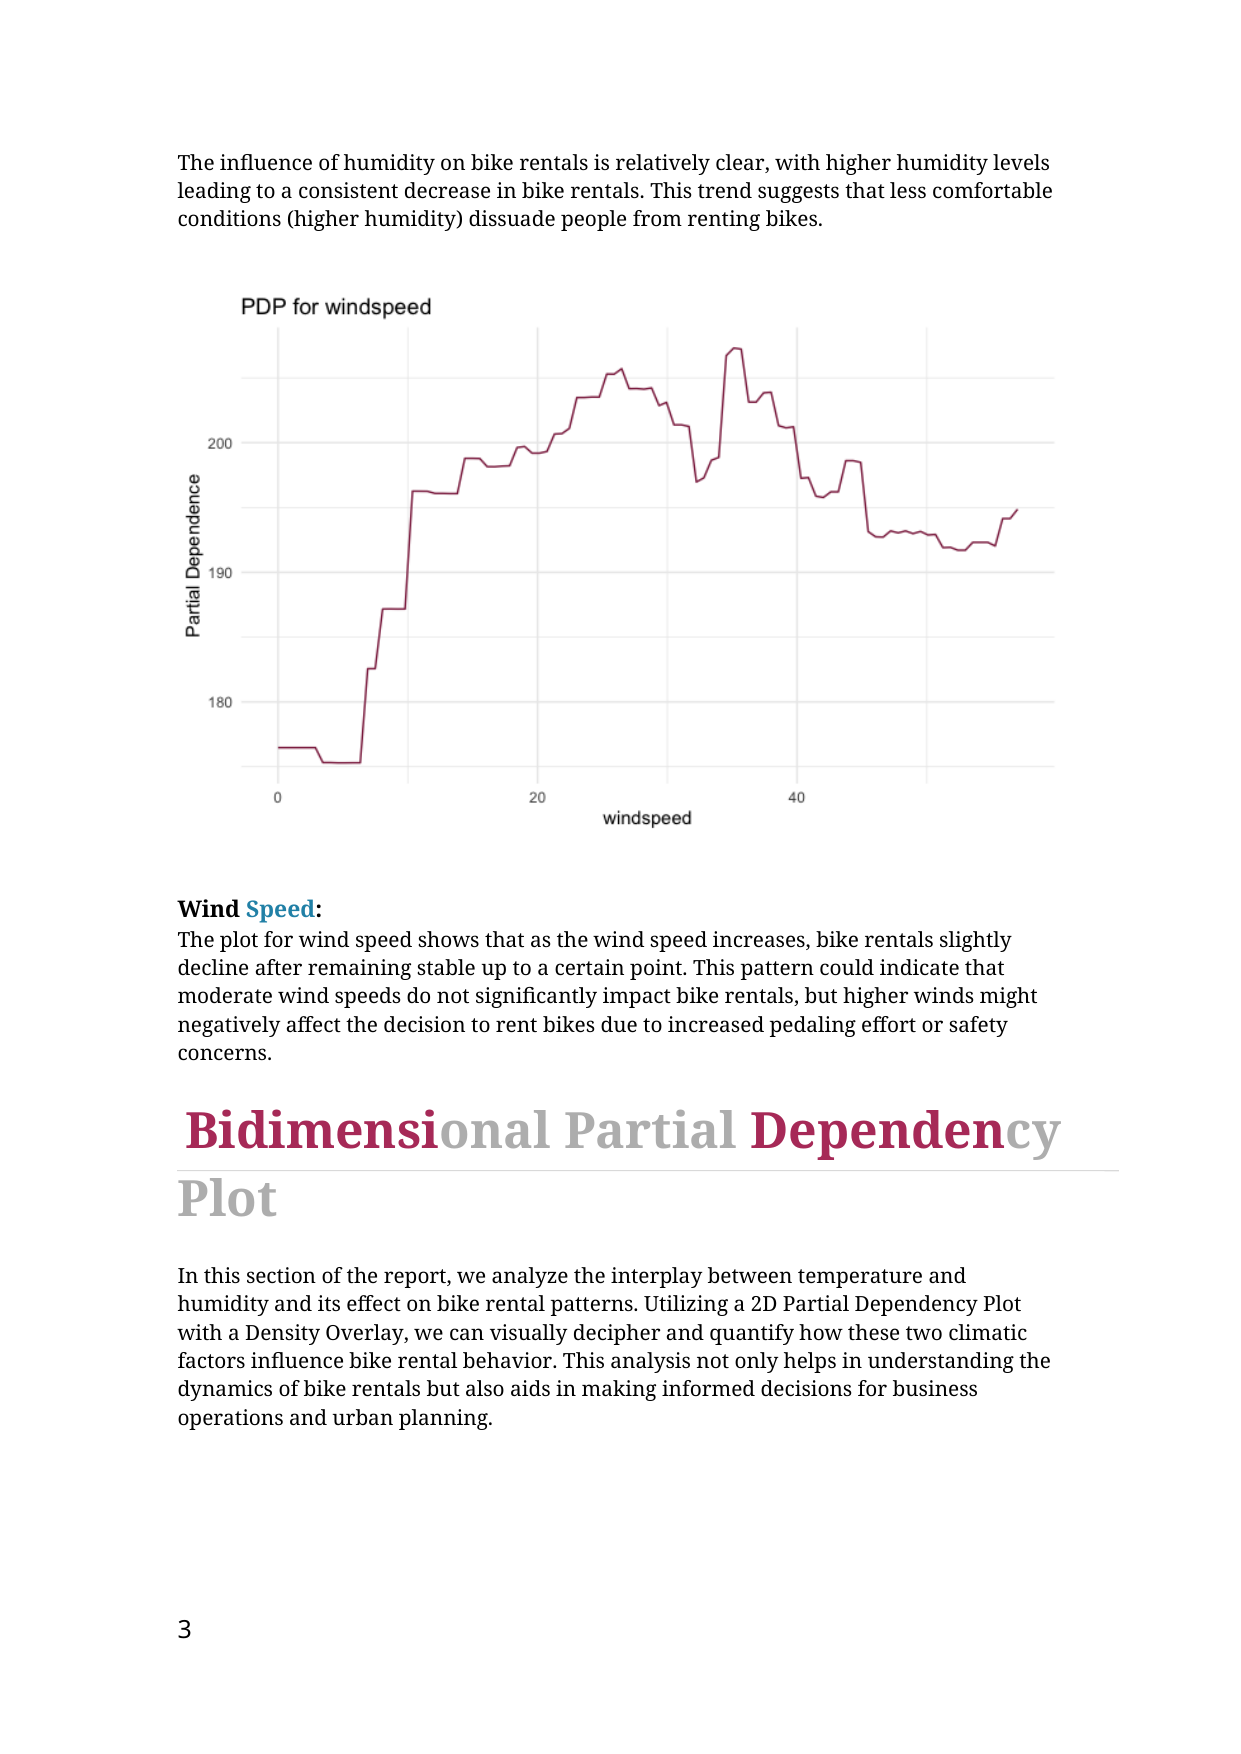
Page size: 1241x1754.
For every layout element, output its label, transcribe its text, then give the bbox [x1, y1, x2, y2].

text The plot for wind speed shows that as the wind speed increases, bike rentals slightly decline after remaining stable up to a certain point. This pattern could indicate that moderate wind speeds do not significantly impact bike rentals, but higher winds might negatively affect the decision to rent bikes due to increased pedaling effort or safety concerns. [177, 925, 1063, 1067]
text Bidimensional Partial Dependency Plot [177, 1172, 1063, 1232]
text Wind Speed: [177, 893, 1063, 925]
text The influence of humidity on bike rentals is relatively clear, with higher humidity levels leading to a consistent decrease in bike rentals. This trend suggests that less comfortable conditions (higher humidity) dissuade people from renting bikes. [177, 148, 1063, 233]
picture [177, 290, 1063, 837]
text Bidimensional Partial Dependency Plot [177, 1095, 1063, 1170]
